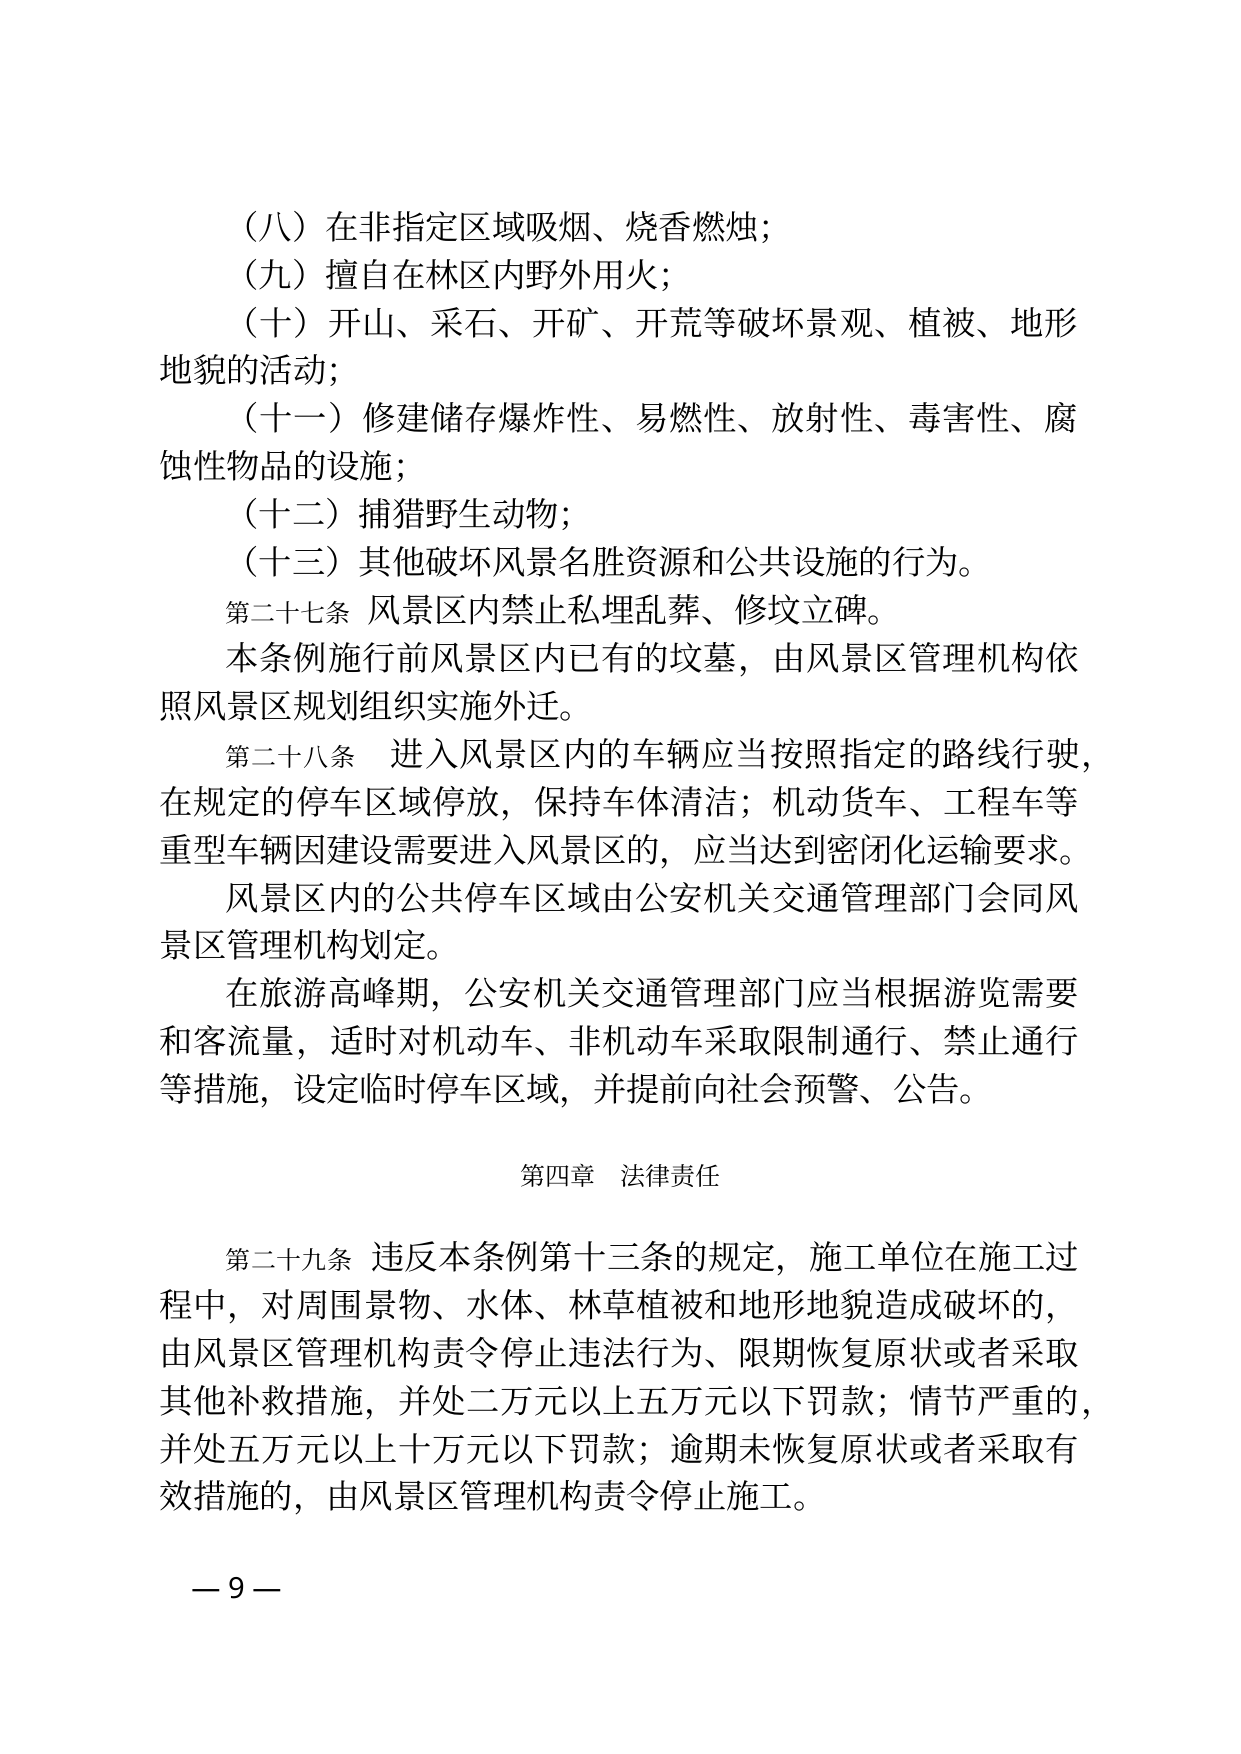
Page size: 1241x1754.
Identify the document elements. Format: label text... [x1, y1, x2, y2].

text （十三）其他破坏风景名胜资源和公共设施的行为。 [159, 536, 1081, 584]
text 第四章 法律责任 [159, 1157, 1081, 1193]
text （八）在非指定区域吸烟、烧香燃烛； [159, 201, 1081, 249]
text （九）擅自在林区内野外用火； [159, 249, 1081, 297]
text （十一）修建储存爆炸性、易燃性、放射性、毒害性、腐蚀性物品的设施； [159, 392, 1081, 488]
text 第二十七条 风景区内禁止私埋乱葬、修坟立碑。 [159, 584, 1081, 632]
text 风景区内的公共停车区域由公安机关交通管理部门会同风景区管理机构划定。 [159, 872, 1081, 967]
text 在旅游高峰期，公安机关交通管理部门应当根据游览需要和客流量，适时对机动车、非机动车采取限制通行、禁止通行等措施，设定临时停车区域，并提前向社会预警、公告。 [159, 967, 1081, 1111]
text 第二十八条 进入风景区内的车辆应当按照指定的路线行驶，在规定的停车区域停放，保持车体清洁；机动货车、工程车等重型车辆因建设需要进入风景区的，应当达到密闭化运输要求。 [159, 728, 1081, 872]
text （十）开山、采石、开矿、开荒等破坏景观、植被、地形、地貌的活动； [159, 297, 1081, 392]
text （十二）捕猎野生动物； [159, 488, 1081, 536]
text 本条例施行前风景区内已有的坟墓，由风景区管理机构依照风景区规划组织实施外迁。 [159, 632, 1081, 728]
text 第二十九条 违反本条例第十三条的规定，施工单位在施工过程中，对周围景物、水体、林草植被和地形地貌造成破坏的，由风景区管理机构责令停止违法行为、限期恢复原状或者采取其他补救措施，并处二万元以上五万元以下罚款；情节严重的，并处五万元以上十万元以下罚款；逾期未恢复原状或者采取有效措施的，由风景区管理机构责令停止施工。 [159, 1231, 1081, 1518]
